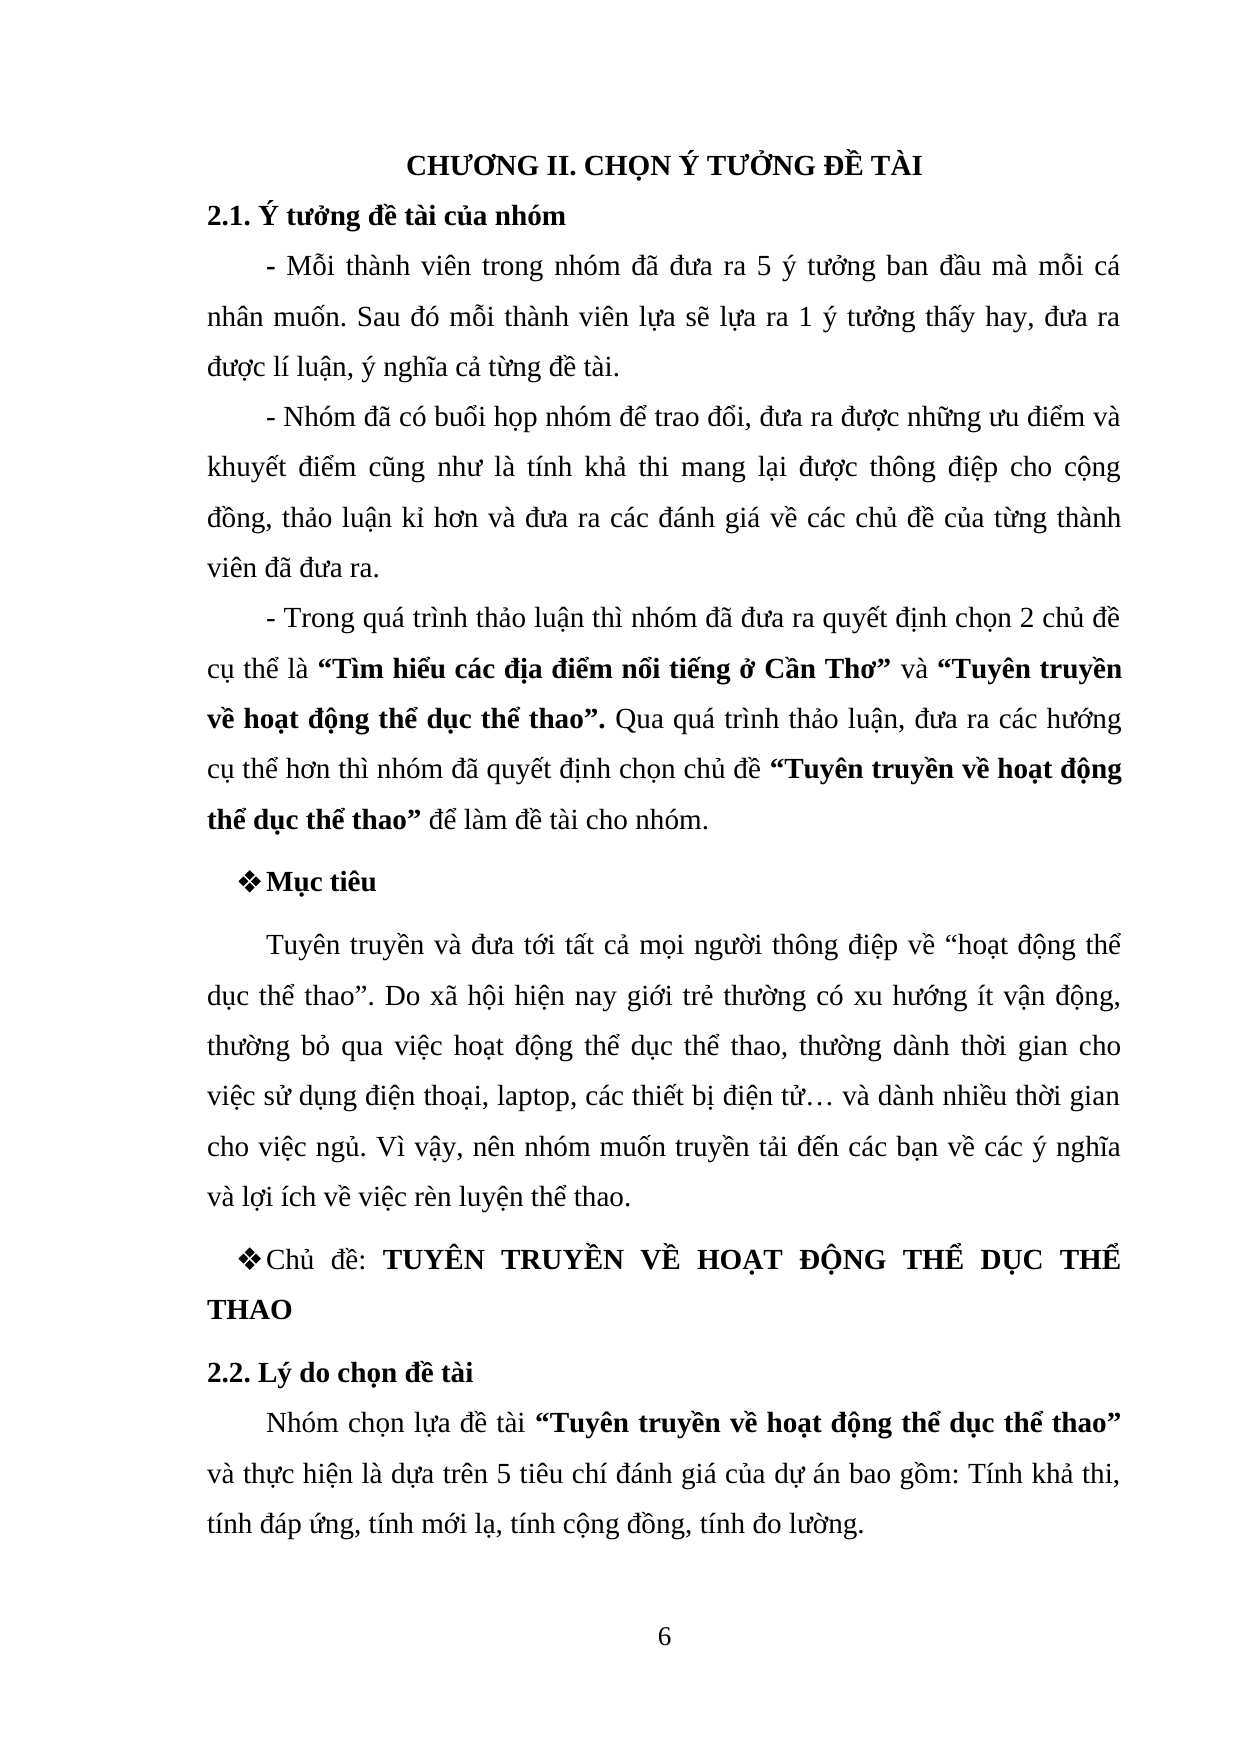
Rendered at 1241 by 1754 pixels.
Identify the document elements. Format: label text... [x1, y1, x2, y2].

list Mục tiêu [207, 864, 1122, 898]
text Tuyên truyền và đưa tới tất cả mọi người thông điệp về “hoạt động thể dục thể thao”. Do xã hội hiện nay giới trẻ thường có xu hướng ít vận động, thường bỏ qua việc hoạt động thể dục thể thao, thường dành thời gian cho việc sử dụng điện thoại, laptop, các thiết bị điện tử… và dành nhiều thời gian cho việc ngủ. Vì vậy, nên nhóm muốn truyền tải đến các bạn về các ý nghĩa và lợi ích về việc rèn luyện thể thao. [207, 927, 1122, 1213]
text - Trong quá trình thảo luận thì nhóm đã đưa ra quyết định chọn 2 chủ đề cụ thể là “Tìm hiểu các địa điểm nổi tiếng ở Cần Thơ” và “Tuyên truyền về hoạt động thể dục thể thao”. Qua quá trình thảo luận, đưa ra các hướng cụ thể hơn thì nhóm đã quyết định chọn chủ đề “Tuyên truyền về hoạt động thể dục thể thao” để làm đề tài cho nhóm. [207, 601, 1122, 835]
text - Mỗi thành viên trong nhóm đã đưa ra 5 ý tưởng ban đầu mà mỗi cá nhân muốn. Sau đó mỗi thành viên lựa sẽ lựa ra 1 ý tưởng thấy hay, đưa ra được lí luận, ý nghĩa cả từng đề tài. [207, 248, 1122, 382]
text Nhóm chọn lựa đề tài “Tuyên truyền về hoạt động thể dục thể thao” và thực hiện là dựa trên 5 tiêu chí đánh giá của dự án bao gồm: Tính khả thi, tính đáp ứng, tính mới lạ, tính cộng đồng, tính đo lường. [207, 1405, 1122, 1539]
text 2.2. Lý do chọn đề tài [207, 1355, 1122, 1389]
text - Nhóm đã có buổi họp nhóm để trao đổi, đưa ra được những ưu điểm và khuyết điểm cũng như là tính khả thi mang lại được thông điệp cho cộng đồng, thảo luận kỉ hơn và đưa ra các đánh giá về các chủ đề của từng thành viên đã đưa ra. [207, 399, 1122, 584]
text 2.1. Ý tưởng đề tài của nhóm [207, 198, 1122, 232]
list Chủ đề: TUYÊN TRUYỀN VỀ HOẠT ĐỘNG THỂ DỤC THỂ THAO [207, 1242, 1122, 1326]
text CHƯƠNG II. CHỌN Ý TƯỞNG ĐỀ TÀI [207, 148, 1122, 181]
